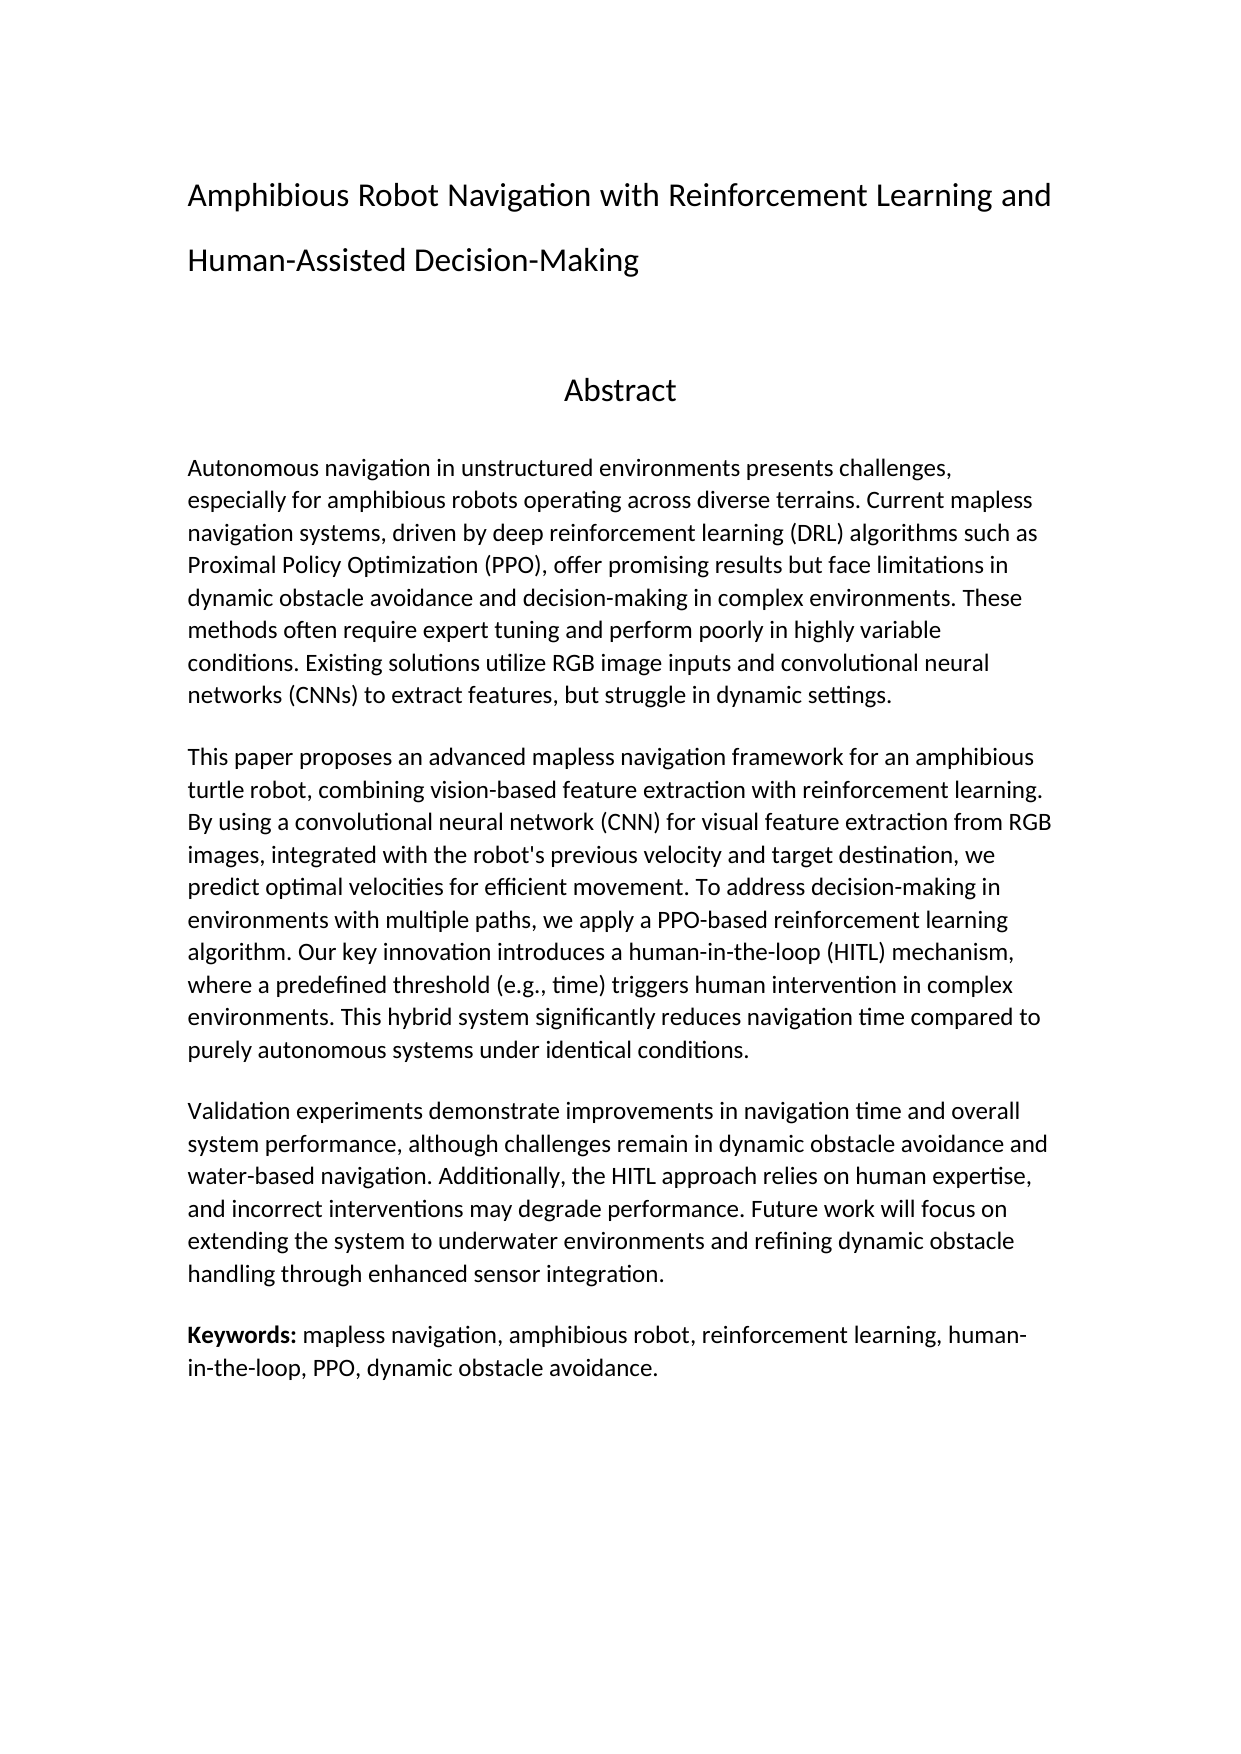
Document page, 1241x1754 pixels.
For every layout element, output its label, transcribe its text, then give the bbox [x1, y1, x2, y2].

text Keywords: mapless navigation, amphibious robot, reinforcement learning, human-in-the-loop, PPO, dynamic obstacle avoidance. [187, 1319, 1053, 1384]
text Abstract [187, 357, 1053, 422]
text Validation experiments demonstrate improvements in navigation time and overall system performance, although challenges remain in dynamic obstacle avoidance and water-based navigation. Additionally, the HITL approach relies on human expertise, and incorrect interventions may degrade performance. Future work will focus on extending the system to underwater environments and refining dynamic obstacle handling through enhanced sensor integration. [187, 1094, 1053, 1289]
text Amphibious Robot Navigation with Reinforcement Learning and Human-Assisted Decision-Making [187, 162, 1053, 292]
text This paper proposes an advanced mapless navigation framework for an amphibious turtle robot, combining vision-based feature extraction with reinforcement learning. By using a convolutional neural network (CNN) for visual feature extraction from RGB images, integrated with the robot's previous velocity and target destination, we predict optimal velocities for efficient movement. To address decision-making in environments with multiple paths, we apply a PPO-based reinforcement learning algorithm. Our key innovation introduces a human-in-the-loop (HITL) mechanism, where a predefined threshold (e.g., time) triggers human intervention in complex environments. This hybrid system significantly reduces navigation time compared to purely autonomous systems under identical conditions. [187, 740, 1053, 1065]
text Autonomous navigation in unstructured environments presents challenges, especially for amphibious robots operating across diverse terrains. Current mapless navigation systems, driven by deep reinforcement learning (DRL) algorithms such as Proximal Policy Optimization (PPO), offer promising results but face limitations in dynamic obstacle avoidance and decision-making in complex environments. These methods often require expert tuning and perform poorly in highly variable conditions. Existing solutions utilize RGB image inputs and convolutional neural networks (CNNs) to extract features, but struggle in dynamic settings. [187, 451, 1053, 711]
